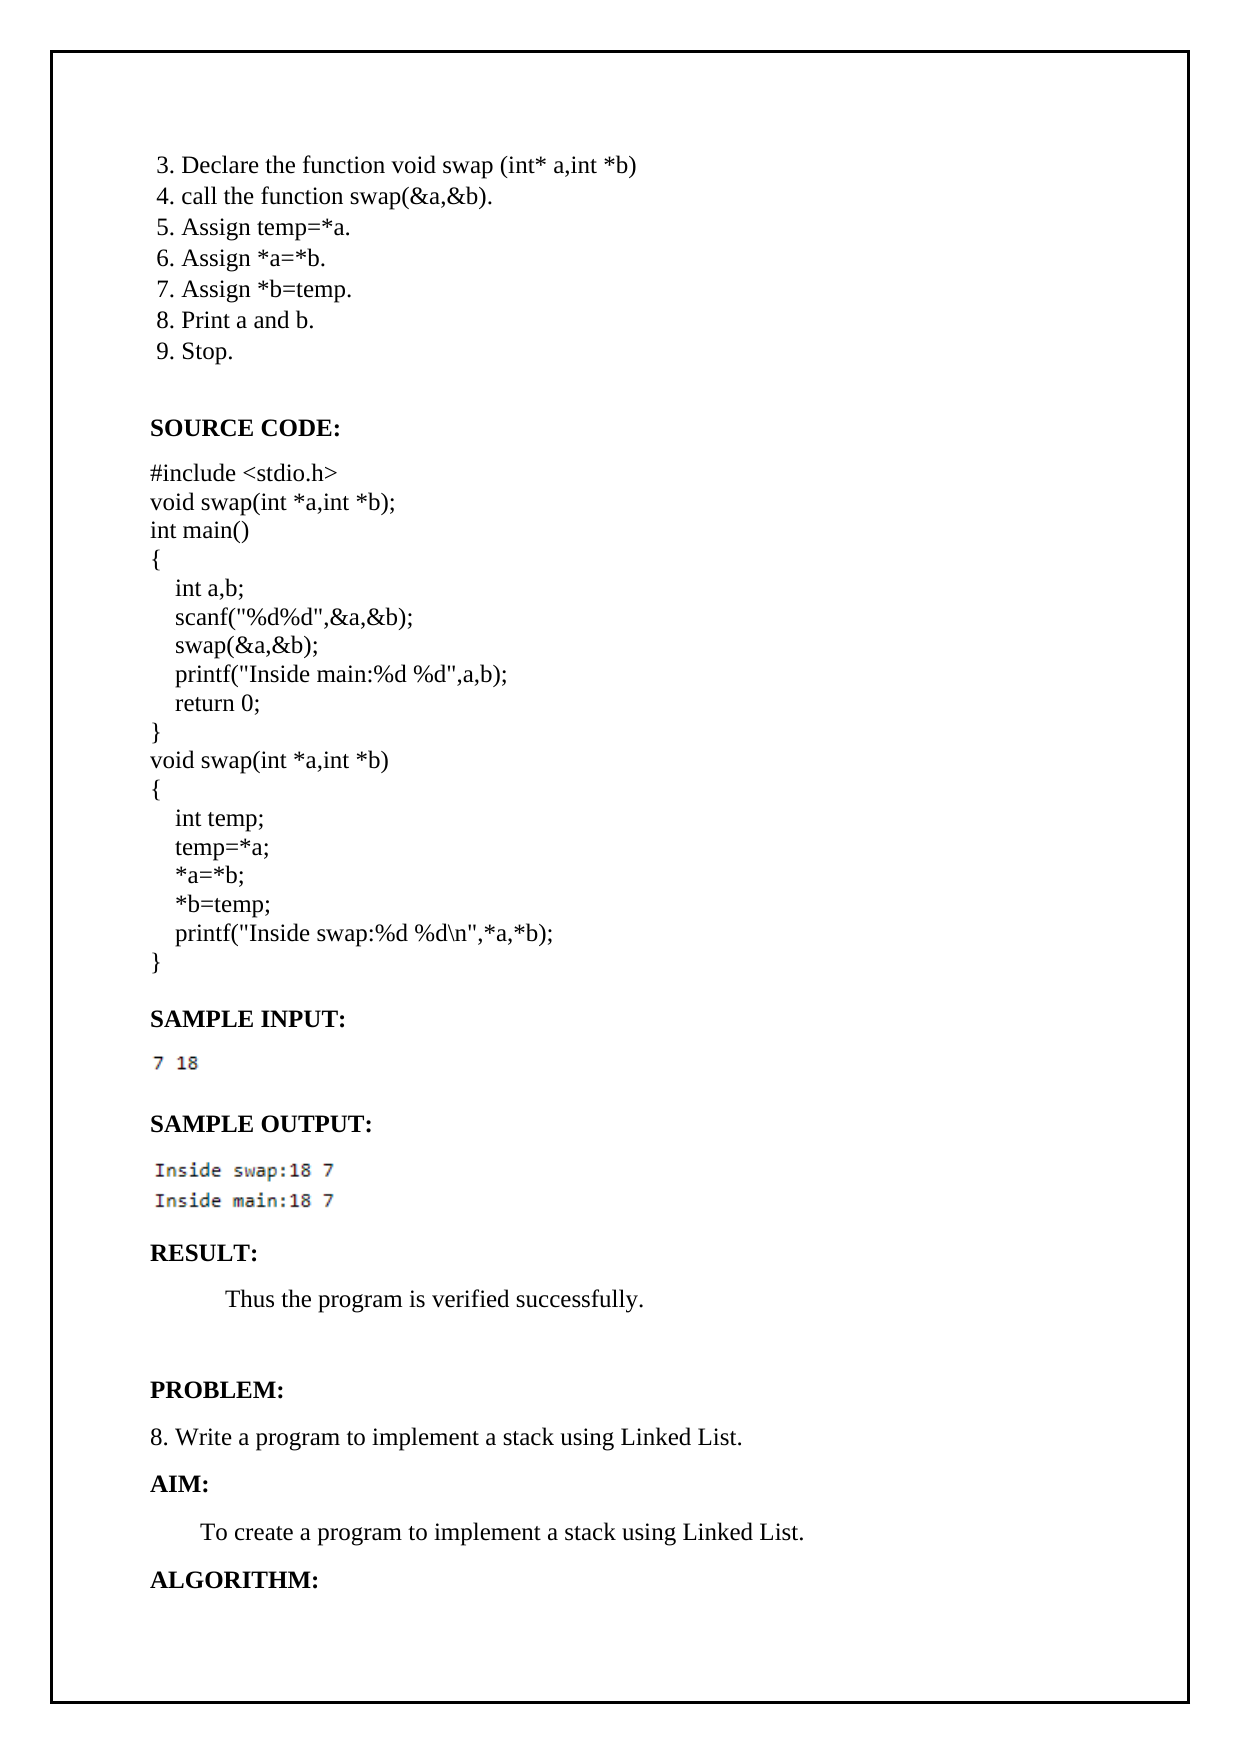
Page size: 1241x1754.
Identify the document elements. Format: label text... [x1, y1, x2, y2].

text SAMPLE INPUT: [150, 1004, 1090, 1033]
text printf("Inside swap:%d %d\n",*a,*b); [150, 918, 1090, 947]
text AIM: [150, 1469, 1090, 1498]
text { [150, 544, 1090, 573]
list Write a program to implement a stack using Linked List. [150, 1422, 1090, 1451]
text 5. Assign temp=*a. [150, 212, 1090, 241]
text scanf("%d%d",&a,&b); [150, 602, 1090, 631]
text temp=*a; [150, 832, 1090, 861]
text swap(&a,&b); [150, 631, 1090, 659]
picture [150, 1154, 357, 1220]
text int temp; [150, 803, 1090, 832]
text SAMPLE OUTPUT: [150, 1109, 1090, 1137]
text 8. Print a and b. [150, 305, 1090, 334]
text *a=*b; [150, 861, 1090, 889]
text PROBLEM: [150, 1375, 1090, 1403]
text 3. Declare the function void swap (int* a,int *b) [150, 150, 1090, 179]
text #include <stdio.h> [150, 458, 1090, 487]
text To create a program to implement a stack using Linked List. [150, 1517, 1090, 1546]
text } [150, 947, 1090, 976]
text ALGORITHM: [150, 1565, 1090, 1594]
text { [150, 774, 1090, 803]
text int main() [150, 516, 1090, 544]
text RESULT: [150, 1238, 1090, 1267]
text SOURCE CODE: [150, 413, 1090, 441]
text return 0; [150, 688, 1090, 717]
text void swap(int *a,int *b) [150, 746, 1090, 774]
text 6. Assign *a=*b. [150, 243, 1090, 272]
text *b=temp; [150, 889, 1090, 918]
text int a,b; [150, 573, 1090, 602]
picture [150, 1049, 302, 1092]
text 4. call the function swap(&a,&b). [150, 181, 1090, 210]
text printf("Inside main:%d %d",a,b); [150, 659, 1090, 688]
text } [150, 717, 1090, 746]
text 9. Stop. [150, 336, 1090, 365]
text 7. Assign *b=temp. [150, 274, 1090, 303]
text Thus the program is verified successfully. [225, 1284, 1090, 1313]
text void swap(int *a,int *b); [150, 487, 1090, 516]
